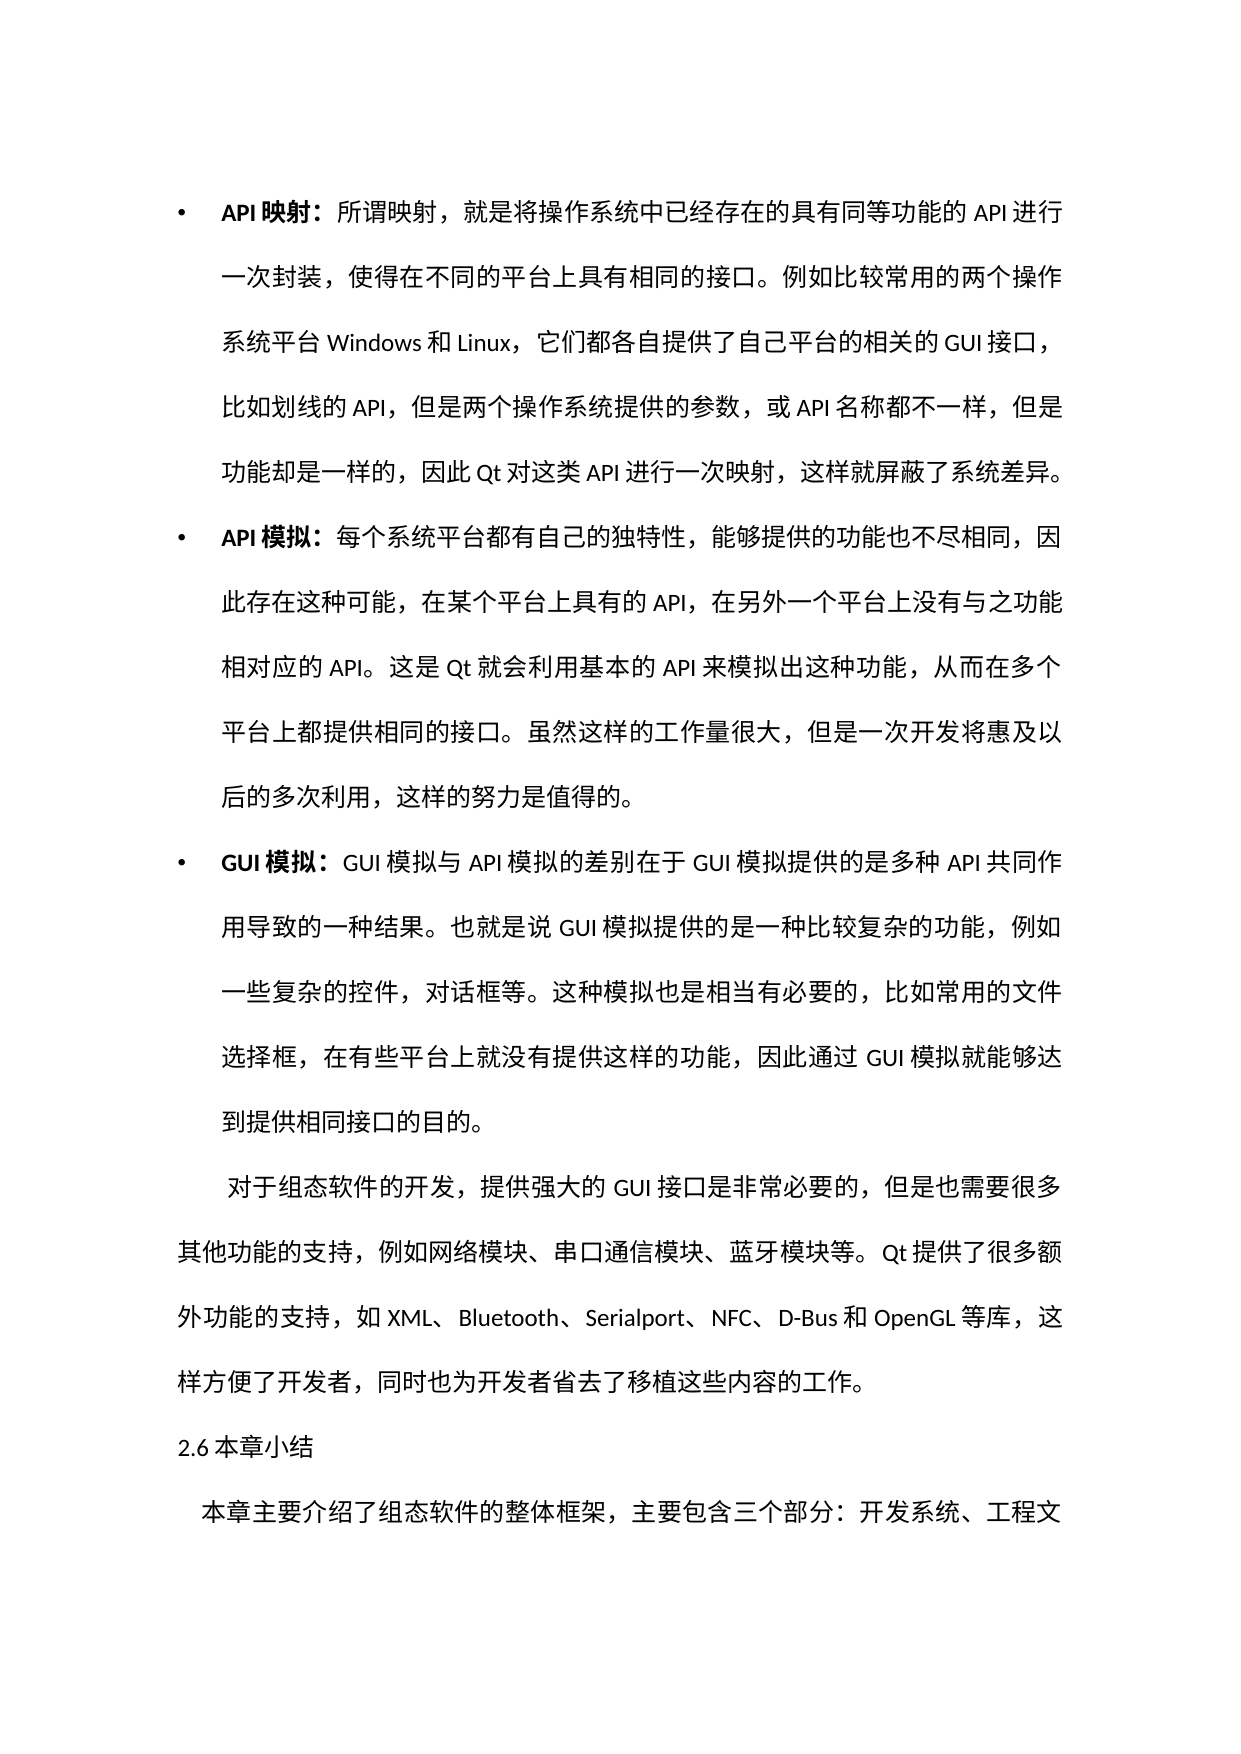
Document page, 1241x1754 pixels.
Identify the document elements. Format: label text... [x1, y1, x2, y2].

list API映射：所谓映射，就是将操作系统中已经存在的具有同等功能的API进行一次封装，使得在不同的平台上具有相同的接口。例如比较常用的两个操作系统平台Windows和Linux，它们都各自提供了自己平台的相关的GUI接口，比如划线的API，但是两个操作系统提供的参数，或API名称都不一样，但是功能却是一样的，因此Qt对这类API进行一次映射，这样就屏蔽了系统差异。 [177, 178, 1063, 503]
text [177, 1478, 1063, 1543]
text 对于组态软件的开发，提供强大的GUI接口是非常必要的，但是也需要很多其他功能的支持，例如网络模块、串口通信模块、蓝牙模块等。Qt提供了很多额外功能的支持，如XML、Bluetooth、Serialport、NFC、D-Bus和OpenGL等库，这样方便了开发者，同时也为开发者省去了移植这些内容的工作。 [177, 1153, 1063, 1413]
list GUI模拟：GUI模拟与API模拟的差别在于GUI模拟提供的是多种API共同作用导致的一种结果。也就是说GUI模拟提供的是一种比较复杂的功能，例如一些复杂的控件，对话框等。这种模拟也是相当有必要的，比如常用的文件选择框，在有些平台上就没有提供这样的功能，因此通过GUI模拟就能够达到提供相同接口的目的。 [177, 828, 1063, 1153]
list API模拟：每个系统平台都有自己的独特性，能够提供的功能也不尽相同，因此存在这种可能，在某个平台上具有的API，在另外一个平台上没有与之功能相对应的API。这是Qt就会利用基本的API来模拟出这种功能，从而在多个平台上都提供相同的接口。虽然这样的工作量很大，但是一次开发将惠及以后的多次利用，这样的努力是值得的。 [177, 503, 1063, 828]
text 2.6 本章小结 [177, 1413, 1063, 1478]
